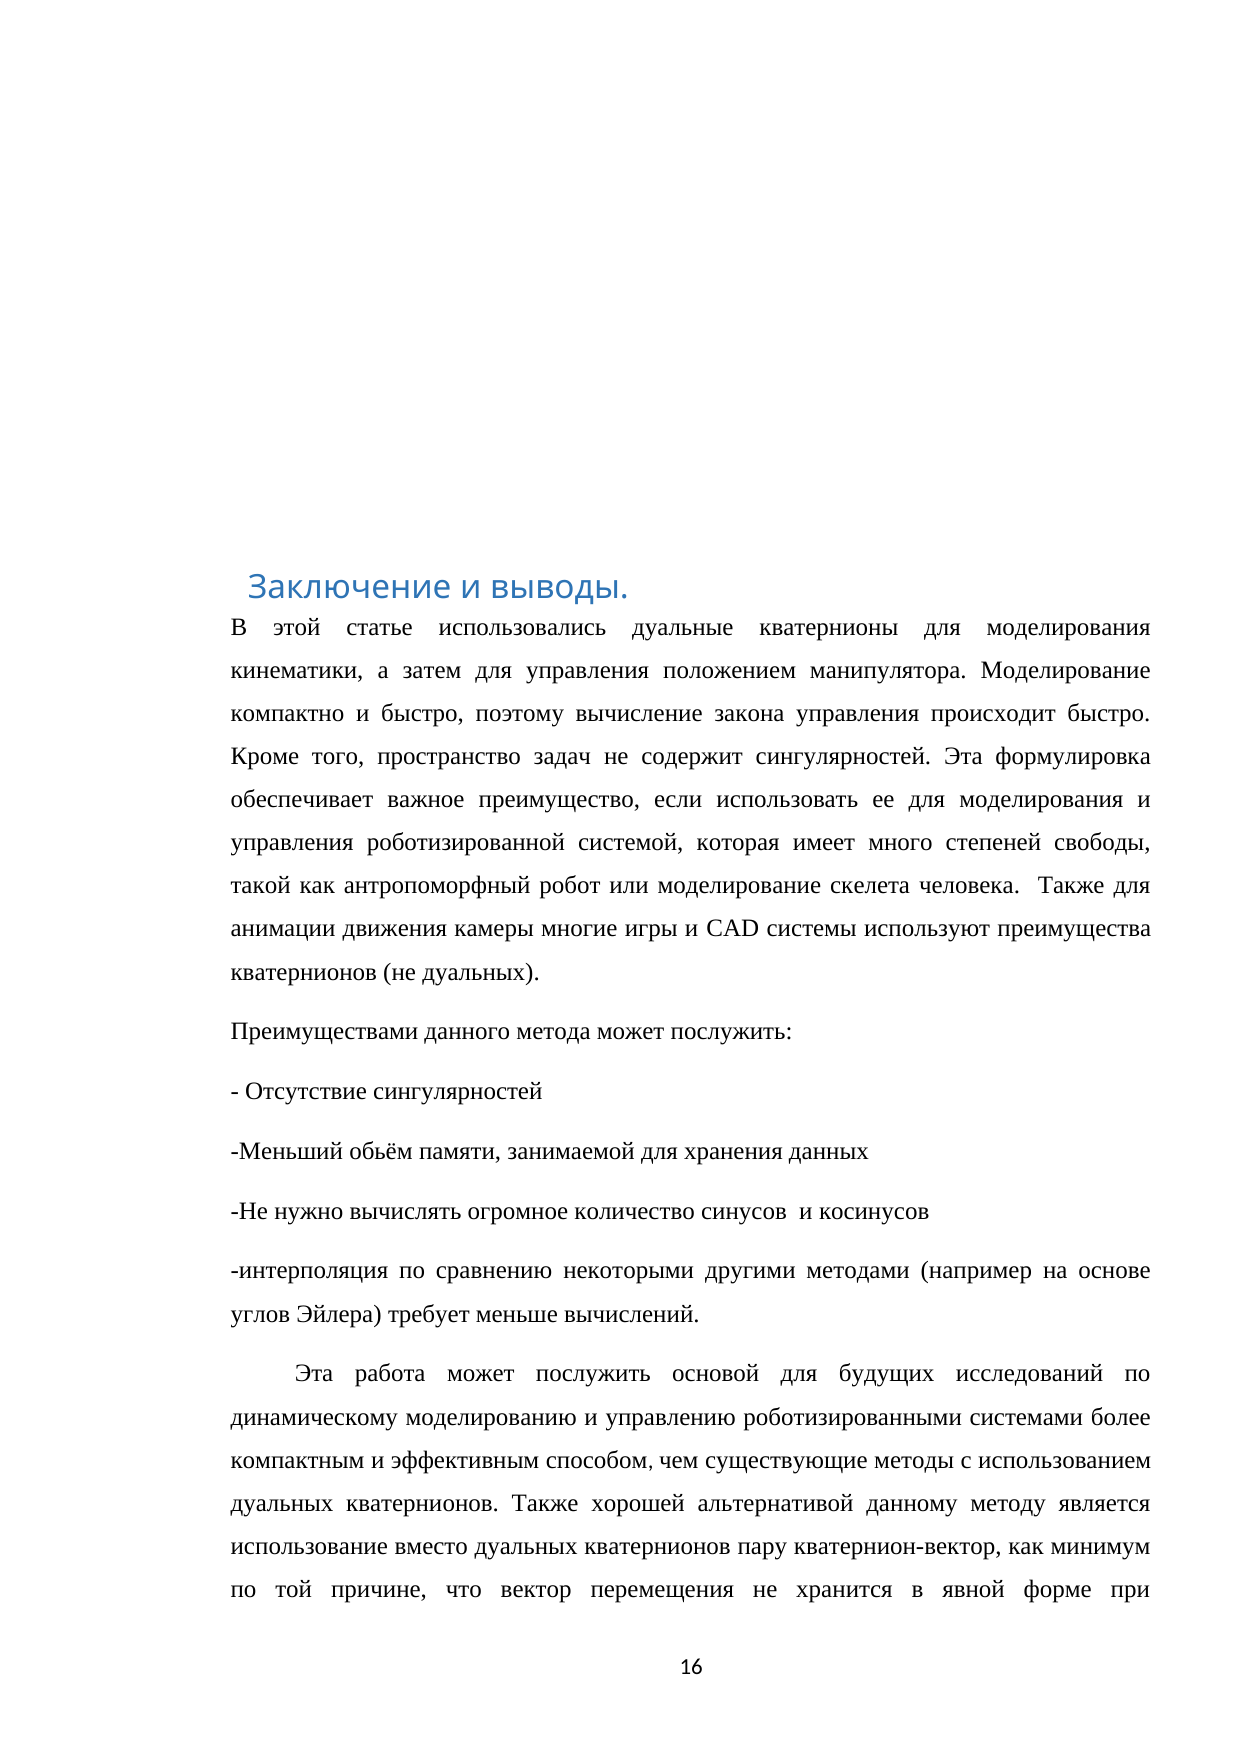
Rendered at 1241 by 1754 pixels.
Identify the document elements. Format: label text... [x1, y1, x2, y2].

subtitle Заключение и выводы. [230, 563, 1152, 608]
text -Не нужно вычислять огромное количество синусов и косинусов [230, 1196, 1152, 1224]
text В этой статье использовались дуальные кватернионы для моделирования кинематики, а затем для управления положением манипулятора. Моделирование компактно и быстро, поэтому вычисление закона управления происходит быстро. Кроме того, пространство задач не содержит сингулярностей. Эта формулировка обеспечивает важное преимущество, если использовать ее для моделирования и управления роботизированной системой, которая имеет много степеней свободы, такой как антропоморфный робот или моделирование скелета человека. Также для анимации движения камеры многие игры и CAD системы используют преимущества кватернионов (не дуальных). [230, 612, 1152, 985]
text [230, 1358, 1152, 1603]
text -Меньший обьём памяти, занимаемой для хранения данных [230, 1136, 1152, 1165]
text -интерполяция по сравнению некоторыми другими методами (например на основе углов Эйлера) требует меньше вычислений. [230, 1256, 1152, 1327]
text Преимуществами данного метода может послужить: [230, 1016, 1152, 1045]
text - Отсутствие сингулярностей [230, 1076, 1152, 1105]
